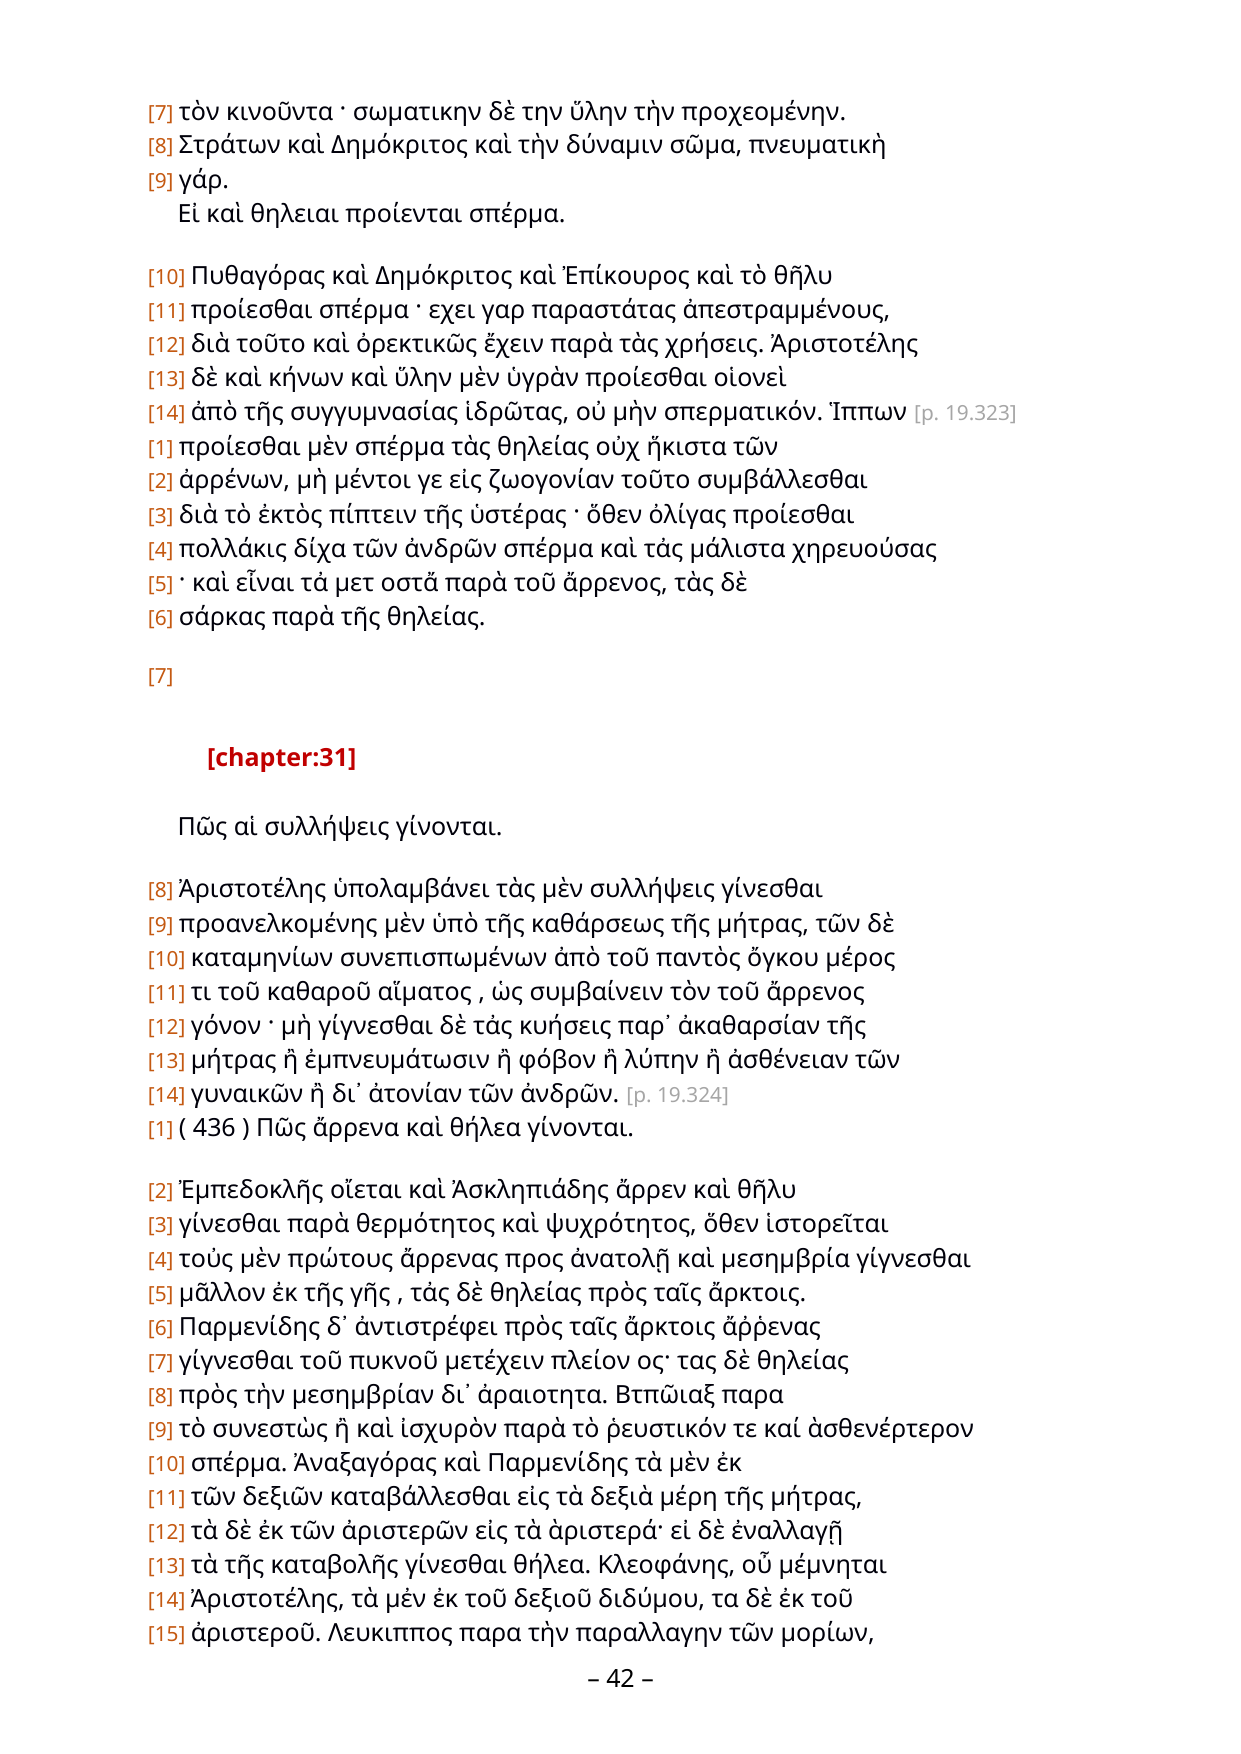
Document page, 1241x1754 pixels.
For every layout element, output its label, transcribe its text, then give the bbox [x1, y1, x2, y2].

subtitle [chapter:31] [207, 739, 1092, 773]
text [8] Ἀριστοτέλης ὑπολαμβάνει τὰς μὲν συλλήψεις γίνεσθαι [9] προανελκομένης μὲν ὑπὸ τῆς καθάρσεως τῆς μήτρας, τῶν δὲ [10] καταμηνίων συνεπισπωμένων ἀπὸ τοῦ παντὸς ὄγκου μέρος [11] τι τοῦ καθαροῦ αἵματος , ὡς συμβαίνειν τὸν τοῦ ἄρρενος [12] γόνον · μὴ γίγνεσθαι δὲ τἀς κυήσεις παρ᾽ ἀκαθαρσίαν τῆς [13] μήτρας ἢ ἐμπνευμάτωσιν ἢ φόβον ἢ λύπην ἢ ἀσθένειαν τῶν [14] γυναικῶν ἢ δι᾽ ἀτονίαν τῶν ἀνδρῶν. [p. 19.324] [1] ( 436 ) Πῶς ἄρρενα καὶ θήλεα γίνονται. [148, 843, 1092, 1144]
text [7] [148, 632, 1092, 689]
text [10] Πυθαγόρας καὶ Δημόκριτος καὶ Ἐπίκουρος καὶ τὸ θῆλυ [11] προίεσθαι σπέρμα · εχει γαρ παραστάτας ἀπεστραμμένους, [12] διὰ τοῦτο καὶ ὀρεκτικῶς ἔχειν παρὰ τὰς χρήσεις. Ἀριστοτέλης [13] δὲ καὶ κήνων καὶ ὕλην μὲν ὑγρὰν προίεσθαι οἱονεὶ [14] ἀπὸ τῆς συγγυμνασίας ἱδρῶτας, οὐ μὴν σπερματικόν. Ἱππων [p. 19.323] [1] προίεσθαι μὲν σπέρμα τὰς θηλείας οὐχ ἥκιστα τῶν [2] ἀρρένων, μὴ μέντοι γε εἰς ζωογονίαν τοῦτο συμβάλλεσθαι [3] διὰ τὸ ἐκτὸς πίπτειν τῆς ὑστέρας · ὅθεν ὀλίγας προίεσθαι [4] πολλάκις δίχα τῶν ἀνδρῶν σπέρμα καὶ τἀς μάλιστα χηρευούσας [5] · καὶ εἶναι τἀ μετ οστἄ παρὰ τοῦ ἄρρενος, τὰς δὲ [6] σάρκας παρὰ τῆς θηλείας. [148, 229, 1092, 632]
text Εἰ καὶ θηλειαι προίενται σπέρμα. [148, 195, 1092, 229]
text Πῶς αἱ συλλήψεις γίνονται. [148, 809, 1092, 843]
